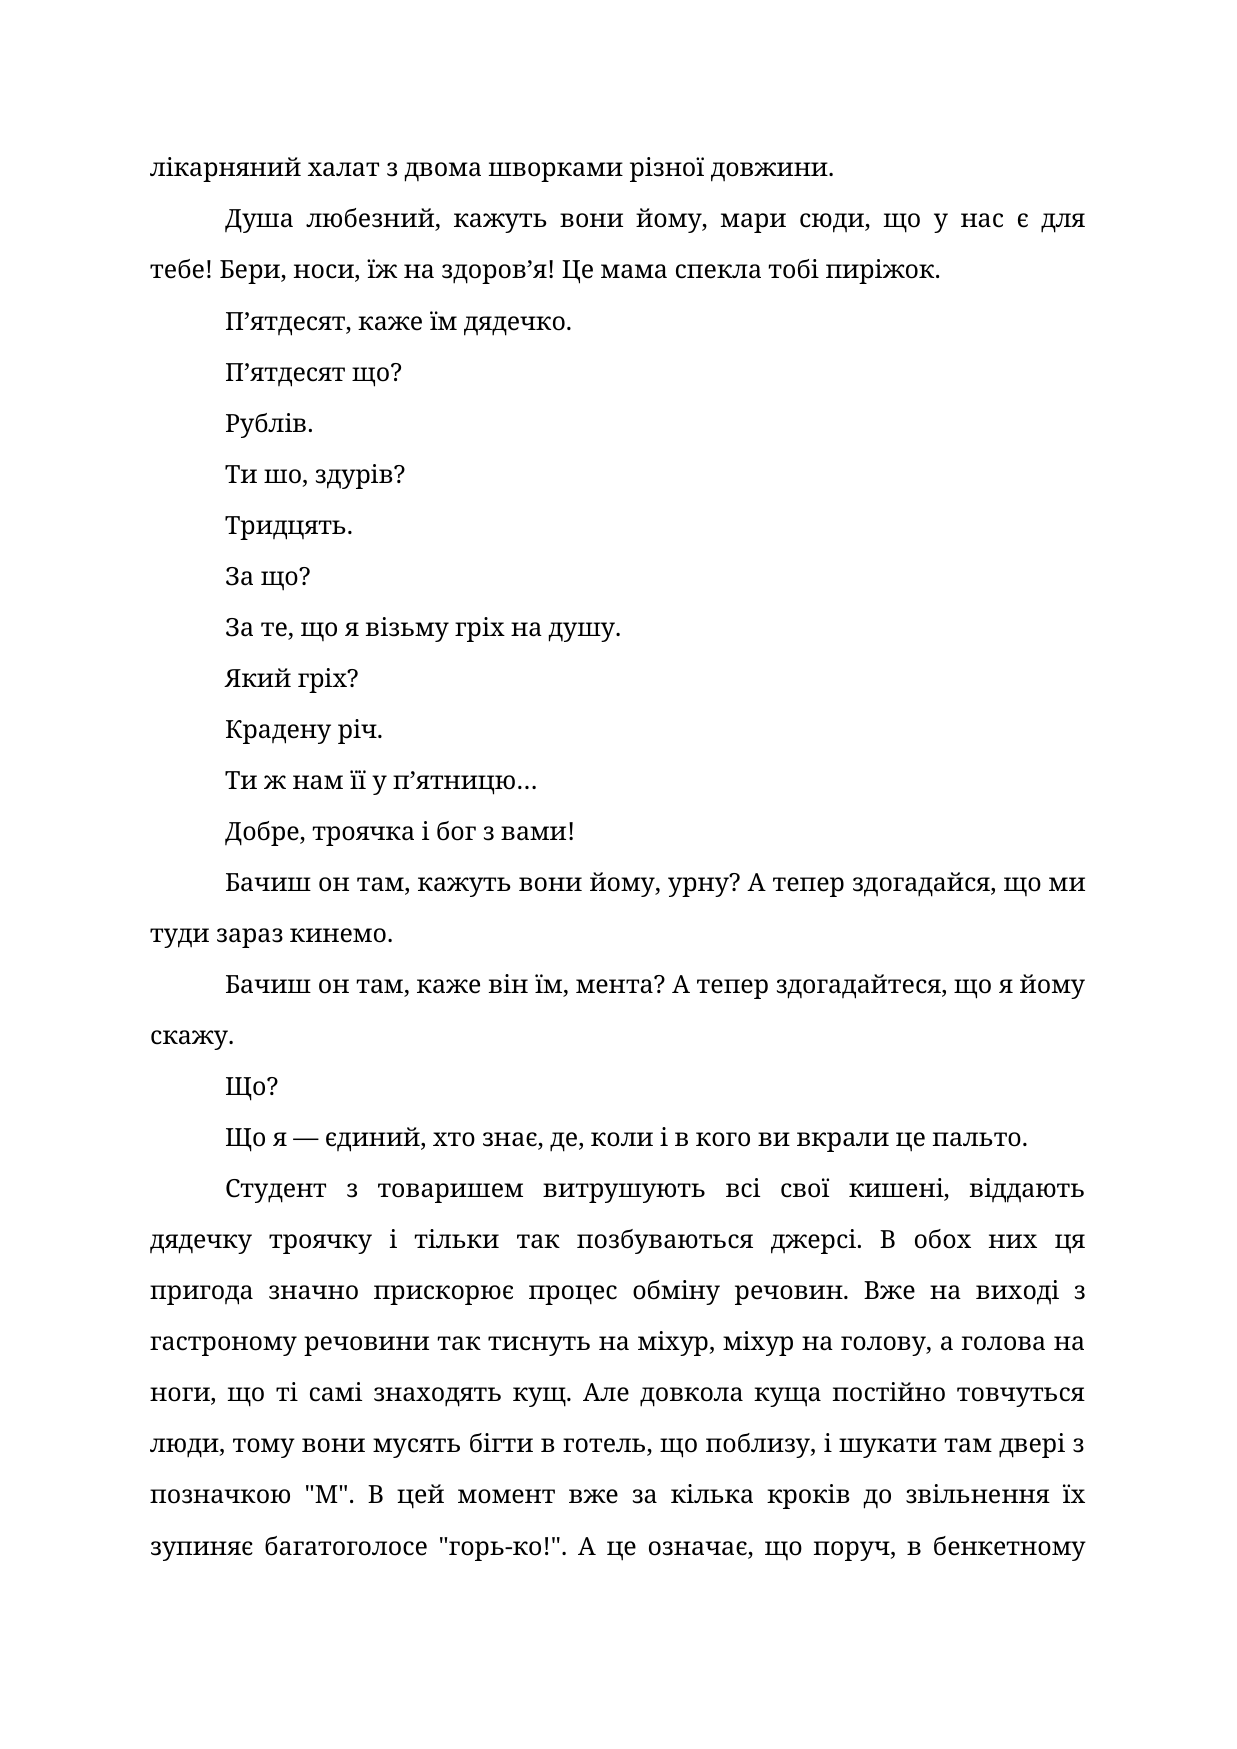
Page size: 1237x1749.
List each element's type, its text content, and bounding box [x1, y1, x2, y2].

text Крадену річ. [150, 711, 1086, 746]
text Добре, троячка і бог з вами! [150, 813, 1086, 848]
text Бачиш он там, каже він їм, мента? А тепер здогадайтеся, що я йому скажу. [150, 967, 1086, 1052]
text Який гріх? [150, 660, 1086, 694]
text Ти шо, здурів? [150, 456, 1086, 490]
text Душа любезний, кажуть вони йому, мари сюди, що у нас є для тебе! Бери, носи, їж на здоров’я! Це мама спекла тобі пиріжок. [150, 201, 1086, 286]
text Ти ж нам її у п’ятницю… [150, 762, 1086, 797]
text П’ятдесят що? [150, 354, 1086, 388]
text Рублів. [150, 405, 1086, 439]
text Що я — єдиний, хто знає, де, коли і в кого ви вкрали це пальто. [150, 1120, 1086, 1154]
text За що? [150, 558, 1086, 592]
text За те, що я візьму гріх на душу. [150, 609, 1086, 643]
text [150, 150, 1086, 184]
text Бачиш он там, кажуть вони йому, урну? А тепер здогадайся, що ми туди зараз кинемо. [150, 864, 1086, 950]
text Що? [150, 1069, 1086, 1103]
text П’ятдесят, каже їм дядечко. [150, 303, 1086, 337]
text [150, 1171, 1086, 1562]
text Тридцять. [150, 507, 1086, 541]
